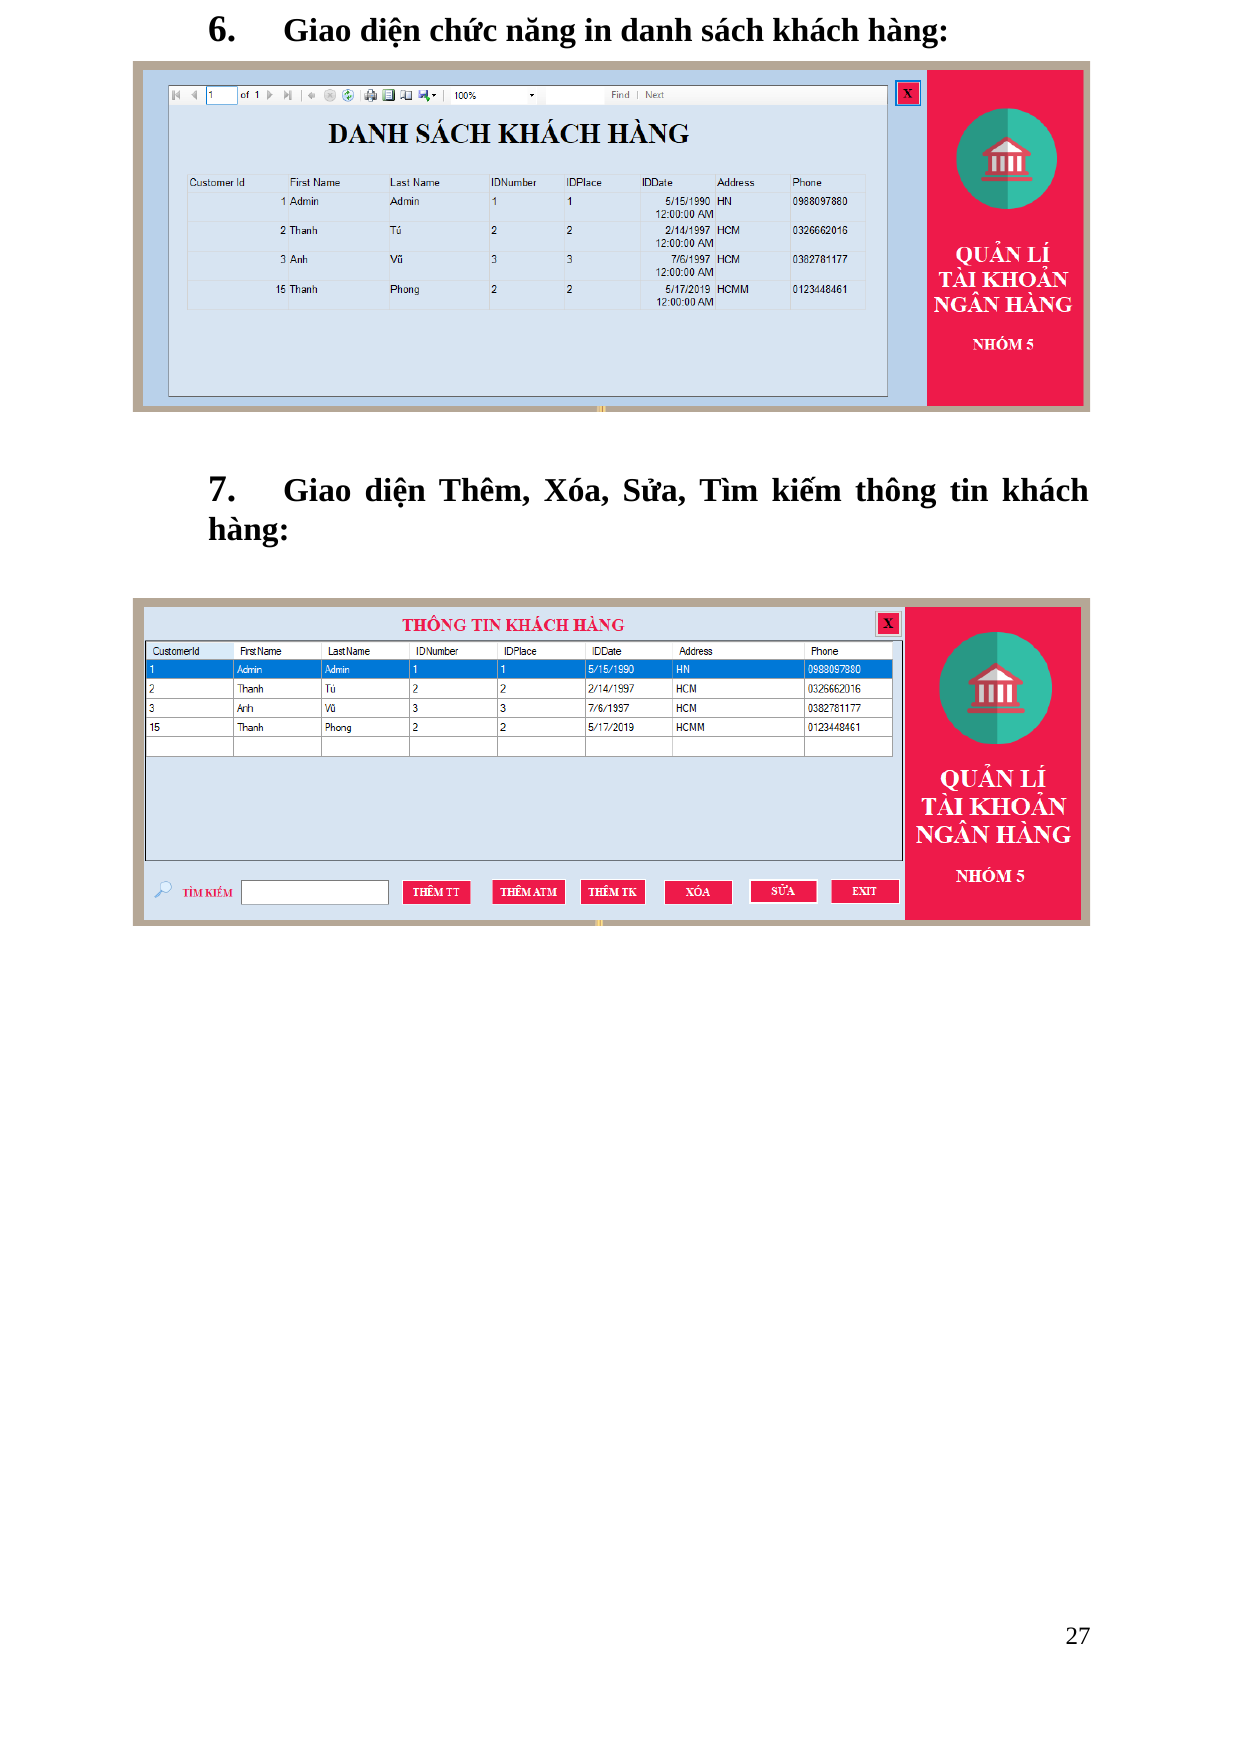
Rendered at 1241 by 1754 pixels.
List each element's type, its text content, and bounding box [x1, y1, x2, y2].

picture [132, 598, 1091, 926]
picture [132, 61, 1091, 412]
subtitle Giao diện chức năng in danh sách khách hàng: [208, 6, 1090, 49]
subtitle Giao diện Thêm, Xóa, Sửa, Tìm kiếm thông tin khách hàng: [208, 466, 1090, 548]
